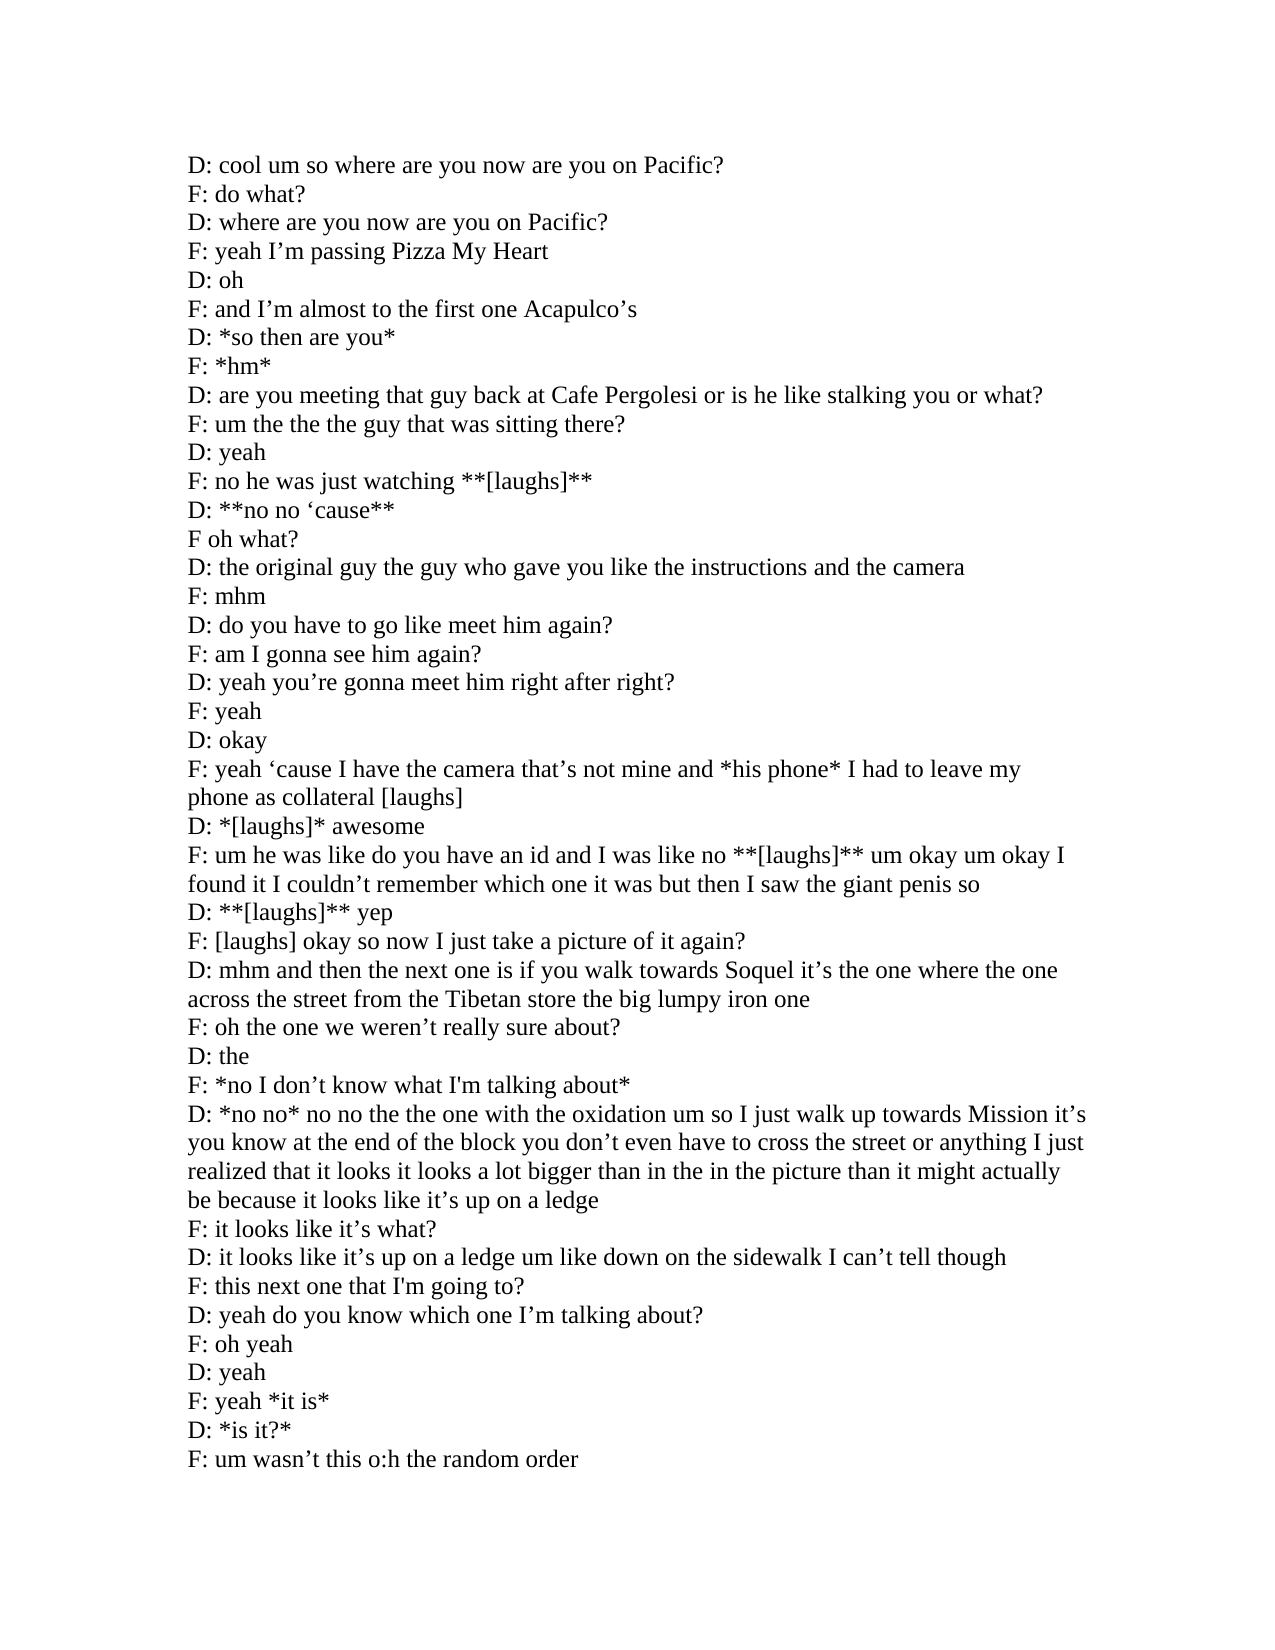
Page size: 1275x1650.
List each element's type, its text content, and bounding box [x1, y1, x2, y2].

text D: okay [187, 725, 1087, 754]
text F: do what? [187, 179, 1087, 207]
text F: yeah *it is* [187, 1386, 1087, 1415]
text D: cool um so where are you now are you on Pacific? [187, 150, 1087, 179]
text D: mhm and then the next one is if you walk towards Soquel it’s the one where the one across the street from the Tibetan store the big lumpy iron one [187, 955, 1087, 1012]
text D: *no no* no no the the one with the oxidation um so I just walk up towards Mission it’s you know at the end of the block you don’t even have to cross the street or anything I just realized that it looks it looks a lot bigger than in the in the picture than it might actually be because it looks like it’s up on a ledge [187, 1099, 1087, 1214]
text D: yeah you’re gonna meet him right after right? [187, 667, 1087, 696]
text D: *is it?* [187, 1415, 1087, 1444]
text F: am I gonna see him again? [187, 639, 1087, 667]
text F: mhm [187, 581, 1087, 610]
text D: **[laughs]** yep [187, 897, 1087, 926]
text F: and I’m almost to the first one Acapulco’s [187, 294, 1087, 322]
text F: it looks like it’s what? [187, 1214, 1087, 1242]
text F oh what? [187, 524, 1087, 552]
text D: *so then are you* [187, 322, 1087, 351]
text F: oh yeah [187, 1329, 1087, 1357]
text F: um he was like do you have an id and I was like no **[laughs]** um okay um okay I found it I couldn’t remember which one it was but then I saw the giant penis so [187, 840, 1087, 897]
text D: are you meeting that guy back at Cafe Pergolesi or is he like stalking you or what? [187, 380, 1087, 409]
text F: *hm* [187, 351, 1087, 380]
text D: do you have to go like meet him again? [187, 610, 1087, 639]
text F: um wasn’t this o:h the random order [187, 1444, 1087, 1472]
text F: oh the one we weren’t really sure about? [187, 1012, 1087, 1041]
text D: yeah do you know which one I’m talking about? [187, 1300, 1087, 1329]
text D: yeah [187, 437, 1087, 466]
text F: this next one that I'm going to? [187, 1271, 1087, 1300]
text D: **no no ‘cause** [187, 495, 1087, 524]
text D: it looks like it’s up on a ledge um like down on the sidewalk I can’t tell though [187, 1242, 1087, 1271]
text F: no he was just watching **[laughs]** [187, 466, 1087, 495]
text F: yeah ‘cause I have the camera that’s not mine and *his phone* I had to leave my phone as collateral [laughs] [187, 754, 1087, 811]
text F: yeah I’m passing Pizza My Heart [187, 236, 1087, 265]
text D: yeah [187, 1357, 1087, 1386]
text F: *no I don’t know what I'm talking about* [187, 1070, 1087, 1099]
text D: *[laughs]* awesome [187, 811, 1087, 840]
text D: the [187, 1041, 1087, 1070]
text D: where are you now are you on Pacific? [187, 207, 1087, 236]
text D: oh [187, 265, 1087, 294]
text F: um the the the guy that was sitting there? [187, 409, 1087, 437]
text F: [laughs] okay so now I just take a picture of it again? [187, 926, 1087, 955]
text F: yeah [187, 696, 1087, 725]
text D: the original guy the guy who gave you like the instructions and the camera [187, 552, 1087, 581]
